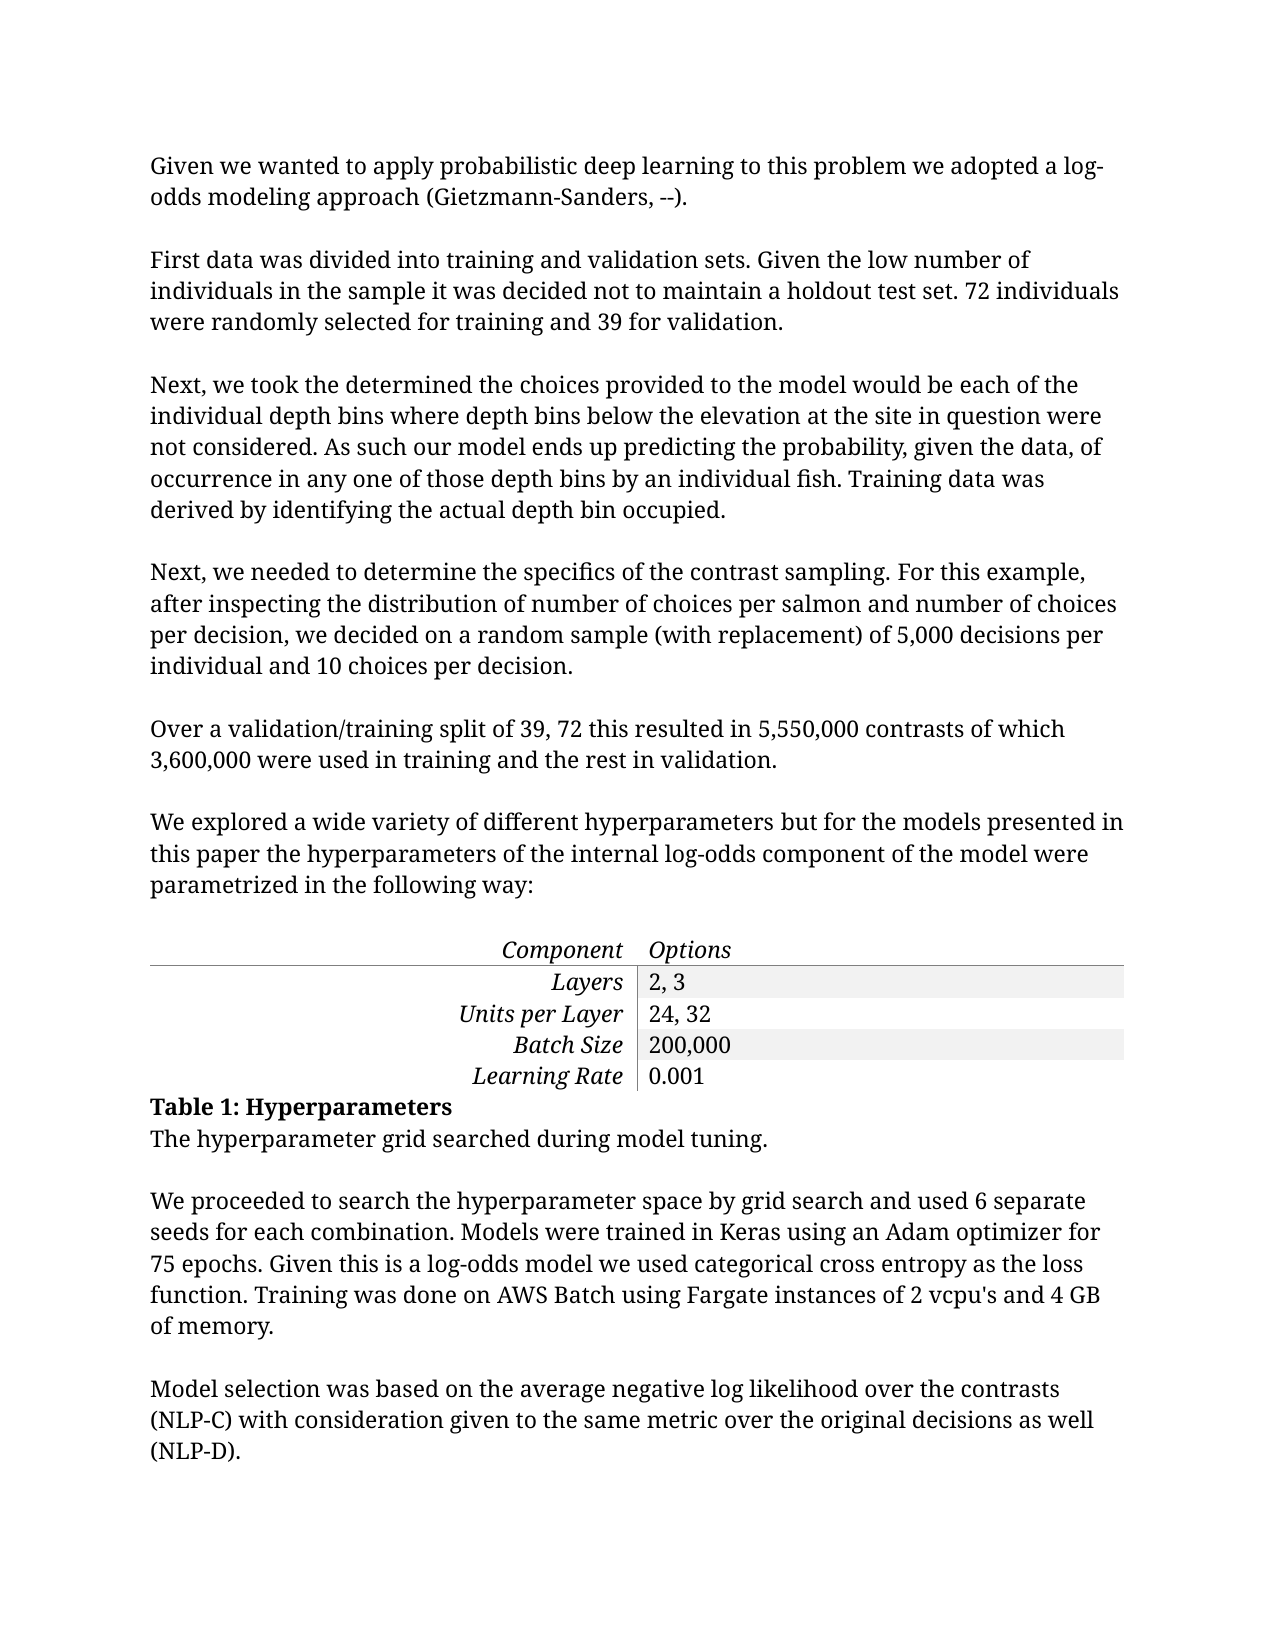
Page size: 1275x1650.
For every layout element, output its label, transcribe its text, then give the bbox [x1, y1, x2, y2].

text Over a validation/training split of 39, 72 this resulted in 5,550,000 contrasts of which 3,600,000 were used in training and the rest in validation. [150, 712, 1125, 775]
table_cell 0.001 [638, 1060, 1124, 1091]
text The hyperparameter grid searched during model tuning. [150, 1123, 1125, 1154]
table_cell Layers [150, 966, 637, 998]
table_header Component [150, 934, 637, 965]
text Next, we needed to determine the specifics of the contrast sampling. For this example, after inspecting the distribution of number of choices per salmon and number of choices per decision, we decided on a random sample (with replacement) of 5,000 decisions per individual and 10 choices per decision. [150, 556, 1125, 681]
text Model selection was based on the average negative log likelihood over the contrasts (NLP-C) with consideration given to the same metric over the original decisions as well (NLP-D). [150, 1373, 1125, 1466]
table_cell Learning Rate [150, 1060, 637, 1091]
text Next, we took the determined the choices provided to the model would be each of the individual depth bins where depth bins below the elevation at the site in question were not considered. As such our model ends up predicting the probability, given the data, of occurrence in any one of those depth bins by an individual fish. Training data was derived by identifying the actual depth bin occupied. [150, 369, 1125, 525]
text Table 1: Hyperparameters [150, 1091, 1125, 1123]
table_cell 2, 3 [638, 966, 1124, 998]
text We explored a wide variety of different hyperparameters but for the models presented in this paper the hyperparameters of the internal log-odds component of the model were parametrized in the following way: [150, 806, 1125, 900]
table_header Options [637, 934, 1124, 965]
text First data was divided into training and validation sets. Given the low number of individuals in the sample it was decided not to maintain a holdout test set. 72 individuals were randomly selected for training and 39 for validation. [150, 244, 1125, 337]
text We proceeded to search the hyperparameter space by grid search and used 6 separate seeds for each combination. Models were trained in Keras using an Adam optimizer for 75 epochs. Given this is a log-odds model we used categorical cross entropy as the loss function. Training was done on AWS Batch using Fargate instances of 2 vcpu's and 4 GB of memory. [150, 1185, 1125, 1341]
table_cell 24, 32 [638, 998, 1124, 1029]
table_cell Batch Size [150, 1029, 637, 1060]
table_cell Units per Layer [150, 998, 637, 1029]
text Given we wanted to apply probabilistic deep learning to this problem we adopted a log-odds modeling approach (Gietzmann-Sanders, --). [150, 150, 1125, 212]
table_cell 200,000 [638, 1029, 1124, 1060]
